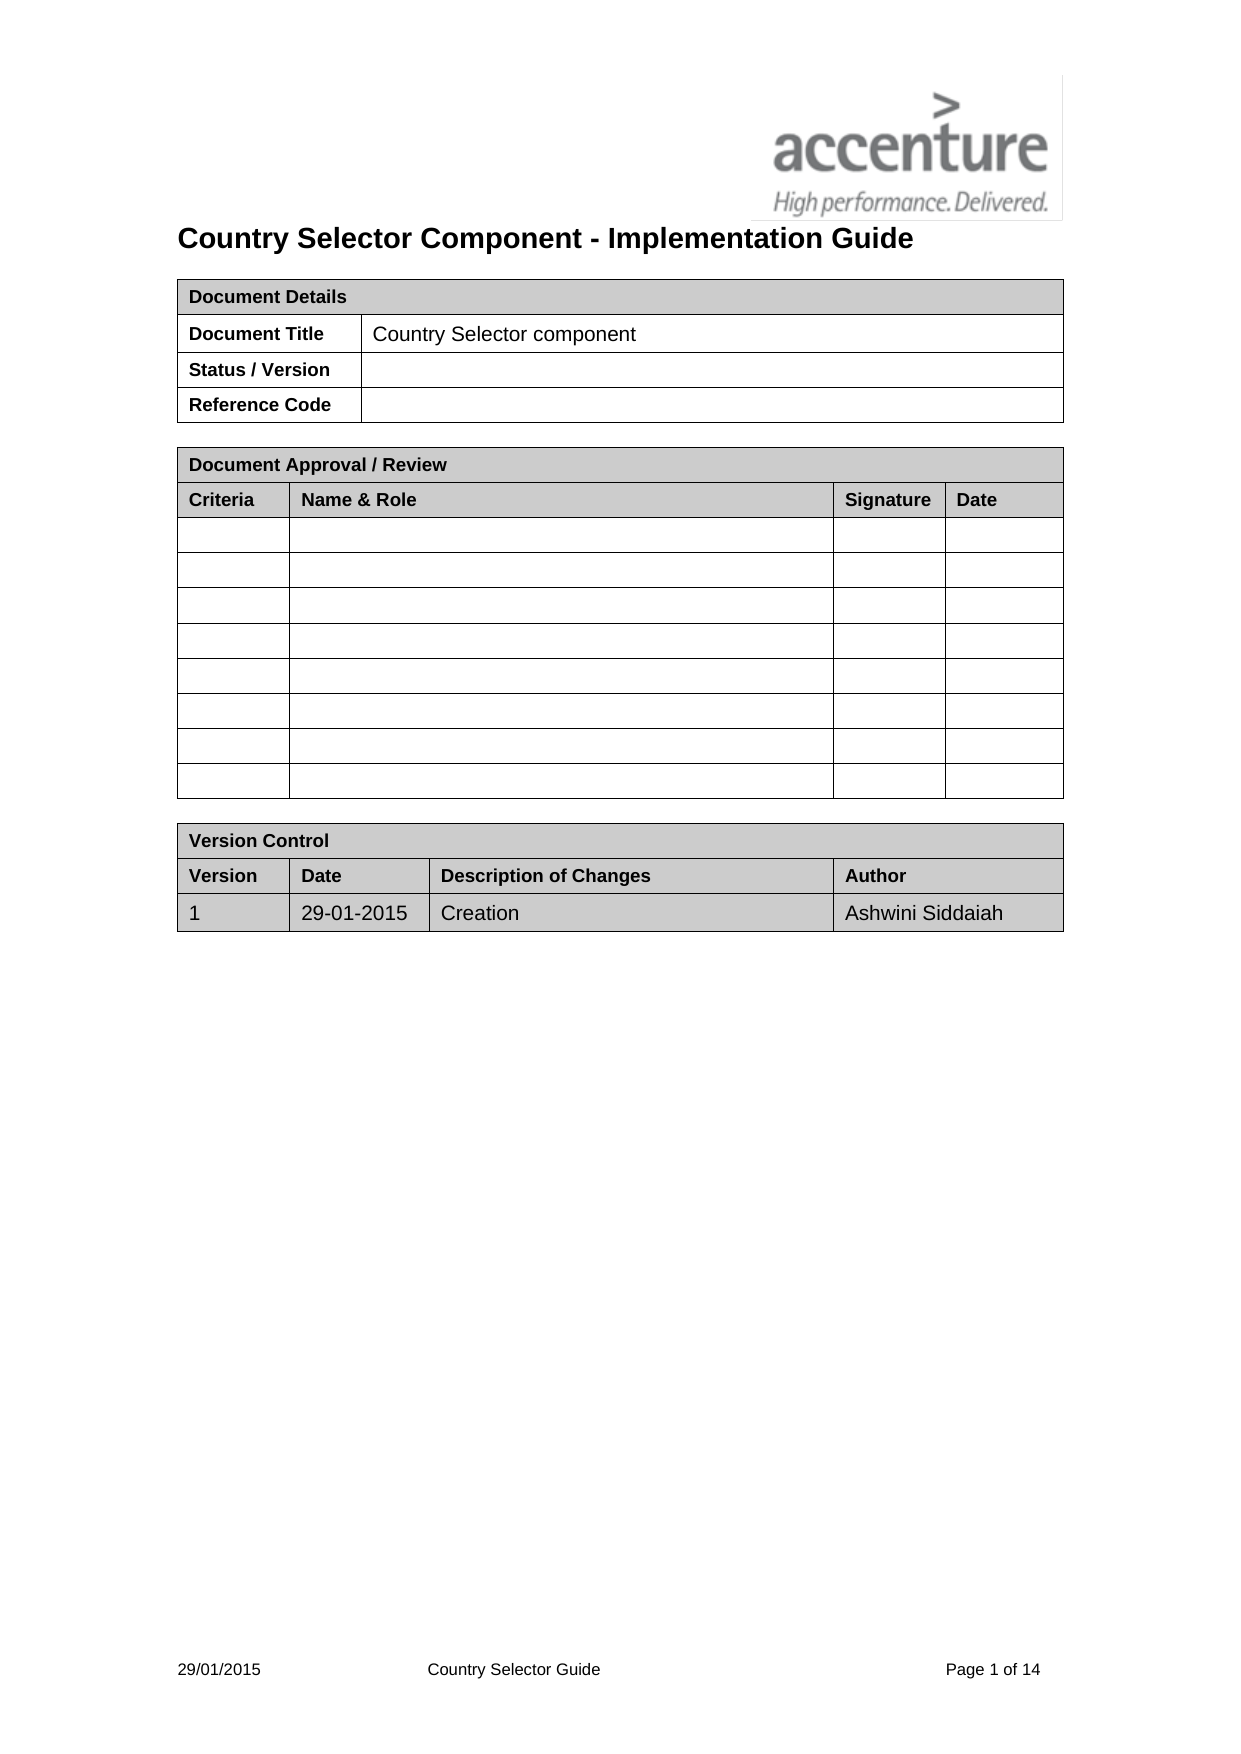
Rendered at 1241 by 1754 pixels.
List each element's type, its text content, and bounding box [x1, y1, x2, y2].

table_cell [290, 624, 833, 657]
table_cell Reference Code [178, 388, 361, 422]
table_cell [290, 659, 833, 693]
table_cell [178, 624, 289, 657]
table_cell [290, 764, 833, 798]
table_cell 1 [178, 894, 289, 931]
table_cell Country Selector component [362, 315, 1063, 352]
picture [751, 75, 1064, 222]
table_cell [834, 764, 945, 798]
table_cell [290, 553, 833, 587]
table_cell [946, 659, 1063, 693]
table_cell Date [946, 483, 1063, 517]
table_header Document Details [178, 280, 1063, 314]
table_cell Creation [430, 894, 833, 931]
table_cell [178, 659, 289, 693]
table_cell Author [834, 859, 1063, 893]
table_cell [362, 353, 1063, 387]
table_cell [834, 659, 945, 693]
table_cell [834, 694, 945, 728]
table_cell Version [178, 859, 289, 893]
table_cell [290, 588, 833, 622]
table_cell [290, 729, 833, 763]
table_cell [178, 518, 289, 552]
table_cell [946, 764, 1063, 798]
text Country Selector Component - Implementation Guide [177, 222, 1063, 255]
table_cell Signature [834, 483, 945, 517]
table_cell [834, 624, 945, 657]
table_cell [178, 588, 289, 622]
table_cell Status / Version [178, 353, 361, 387]
table_cell Name & Role [290, 483, 833, 517]
table_cell [946, 624, 1063, 657]
table_cell [290, 518, 833, 552]
table_header Version Control [178, 824, 1063, 858]
table_cell [178, 694, 289, 728]
table_cell [178, 764, 289, 798]
table_header Document Approval / Review [178, 448, 1063, 482]
table_cell [834, 588, 945, 622]
table_cell [946, 729, 1063, 763]
table_cell [178, 553, 289, 587]
table_cell Description of Changes [430, 859, 833, 893]
table_cell [834, 729, 945, 763]
table_cell Criteria [178, 483, 289, 517]
table_cell [946, 588, 1063, 622]
table_cell Ashwini Siddaiah [834, 894, 1063, 931]
table_cell [290, 694, 833, 728]
table_cell [362, 388, 1063, 422]
table_cell Document Title [178, 315, 361, 352]
table_cell [834, 518, 945, 552]
table_cell [834, 553, 945, 587]
table_cell [946, 553, 1063, 587]
table_cell 29-01-2015 [290, 894, 429, 931]
table_cell Date [290, 859, 429, 893]
table_cell [178, 729, 289, 763]
table_cell [946, 518, 1063, 552]
table_cell [946, 694, 1063, 728]
